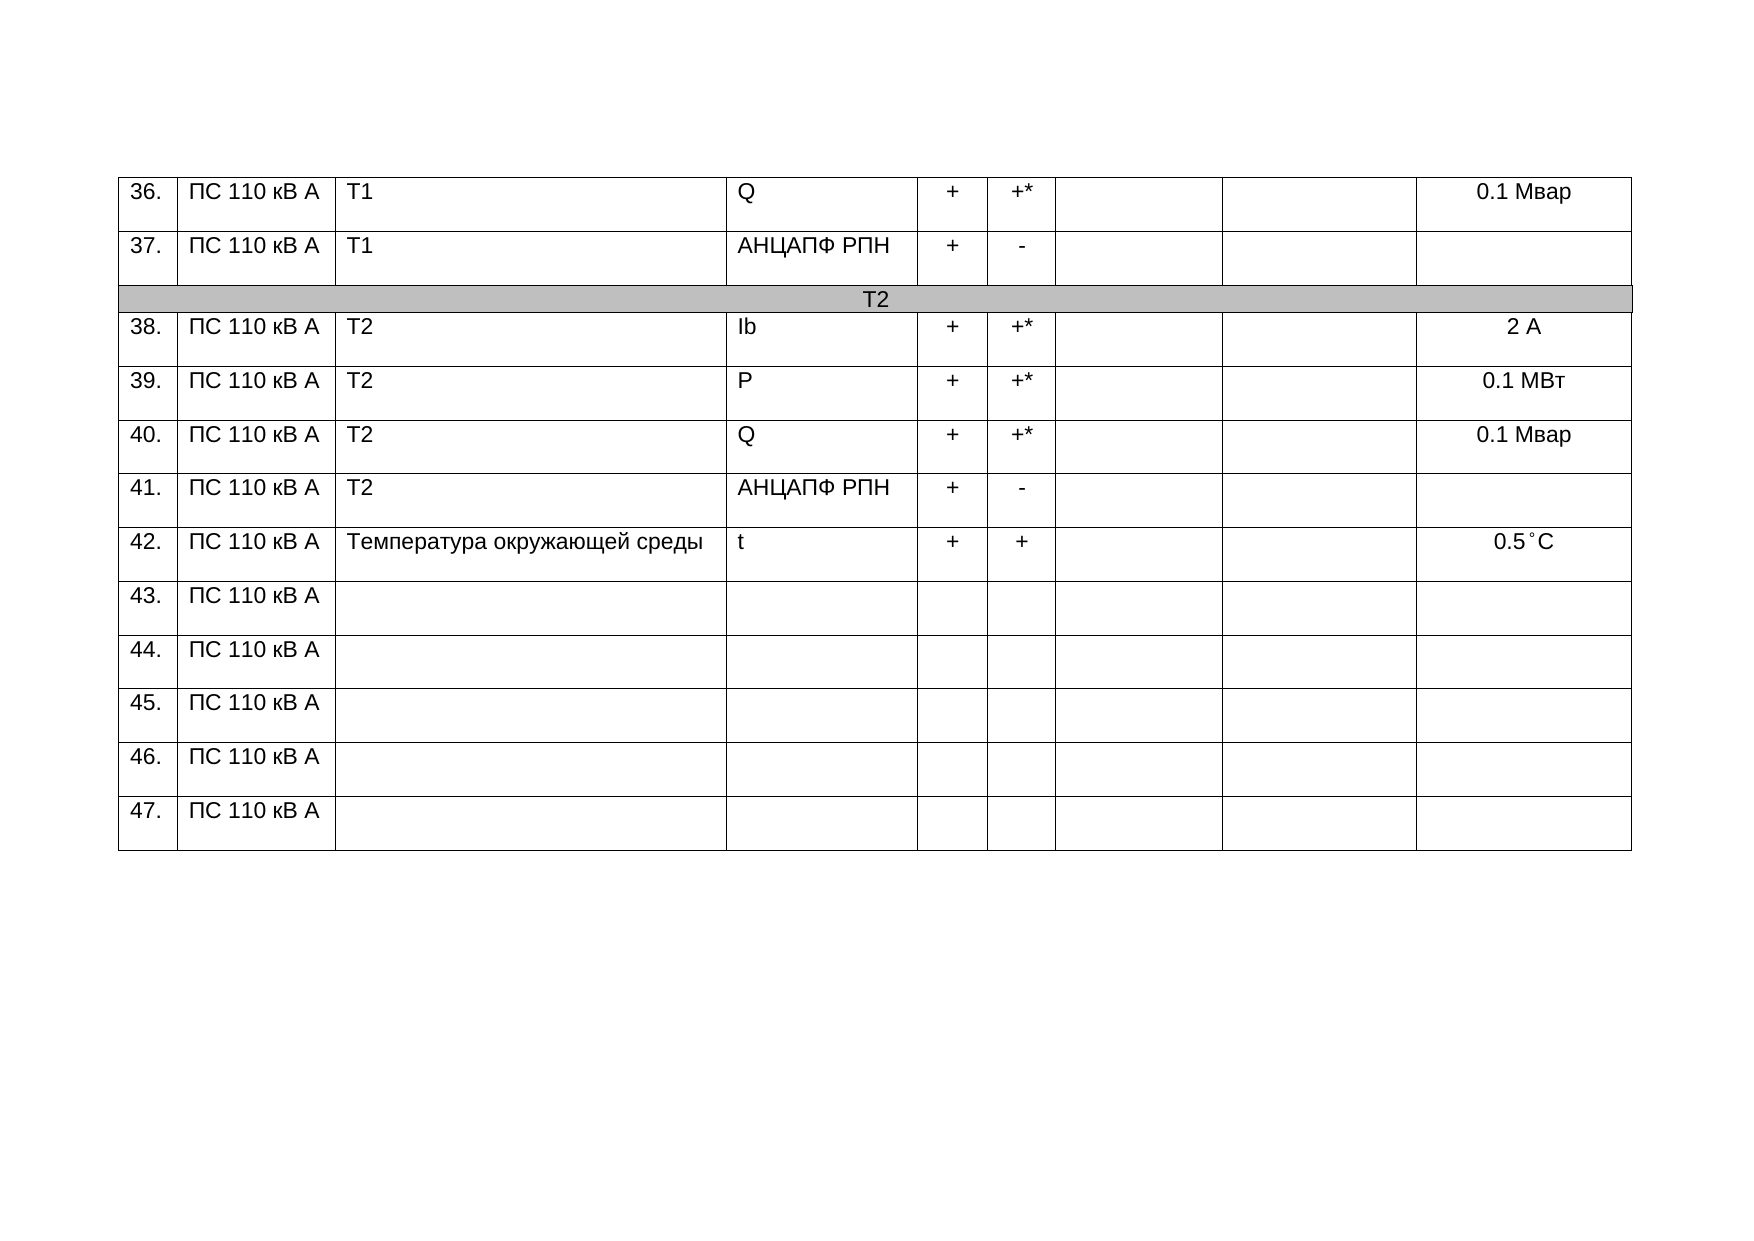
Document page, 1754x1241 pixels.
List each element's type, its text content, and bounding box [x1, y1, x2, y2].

table_cell [1223, 743, 1416, 796]
table_cell [119, 474, 177, 527]
table_cell [119, 689, 177, 742]
table_cell + [918, 528, 987, 581]
table_cell Q [727, 421, 917, 473]
table_cell [1223, 528, 1416, 581]
table_cell 2 А [1417, 313, 1631, 366]
table_cell [918, 636, 987, 688]
table_cell Т2 [336, 313, 726, 366]
table_cell [988, 689, 1055, 742]
table_cell [336, 582, 726, 634]
table_cell [988, 743, 1055, 796]
table_cell [336, 636, 726, 688]
table_cell [1056, 474, 1222, 527]
table_cell + [918, 421, 987, 473]
table_cell P [727, 367, 917, 419]
table_cell 0.1 Мвар [1417, 421, 1631, 473]
table_cell [1417, 582, 1631, 634]
table_cell 0.1 Мвар [1417, 178, 1631, 231]
table_cell Q [727, 178, 917, 231]
table_cell [727, 797, 917, 849]
table_cell [1056, 528, 1222, 581]
table_cell [119, 421, 177, 473]
table_cell [727, 689, 917, 742]
table_cell t [727, 528, 917, 581]
table_cell ПС 110 кВ А [178, 582, 335, 634]
table_cell + [918, 232, 987, 285]
table_cell [1417, 689, 1631, 742]
table_cell АНЦАПФ РПН [727, 474, 917, 527]
table_cell [119, 528, 177, 581]
table_cell [1056, 797, 1222, 849]
table_cell [1056, 636, 1222, 688]
table_cell [1056, 367, 1222, 419]
table_cell Т2 [336, 367, 726, 419]
table_cell [336, 797, 726, 849]
table_cell Т1 [336, 232, 726, 285]
table_cell [1223, 367, 1416, 419]
table_cell 0.5 ̊ С [1417, 528, 1631, 581]
table_cell [119, 178, 177, 231]
table_cell [1056, 689, 1222, 742]
table_cell [119, 797, 177, 849]
table_cell [918, 582, 987, 634]
table_cell [336, 743, 726, 796]
table_cell [1223, 178, 1416, 231]
table_cell [727, 636, 917, 688]
table_cell [1417, 636, 1631, 688]
table_cell ПС 110 кВ А [178, 743, 335, 796]
table_cell [918, 797, 987, 849]
table_cell [1056, 313, 1222, 366]
table_cell +* [988, 178, 1055, 231]
table_cell + [918, 474, 987, 527]
table_cell [119, 636, 177, 688]
table_cell [1223, 636, 1416, 688]
table_cell [1417, 743, 1631, 796]
table_cell [119, 367, 177, 419]
table_cell ПС 110 кВ А [178, 689, 335, 742]
table_cell ПС 110 кВ А [178, 313, 335, 366]
table_cell + [918, 367, 987, 419]
table_cell +* [988, 313, 1055, 366]
table_cell [1417, 474, 1631, 527]
table_cell ПС 110 кВ А [178, 367, 335, 419]
table_cell [988, 797, 1055, 849]
table_cell [1417, 232, 1631, 285]
table_cell [1223, 474, 1416, 527]
table_cell [119, 232, 177, 285]
table_cell + [918, 313, 987, 366]
table_cell [918, 743, 987, 796]
table_cell ПС 110 кВ А [178, 636, 335, 688]
table_cell Т1 [336, 178, 726, 231]
table_cell Ib [727, 313, 917, 366]
table_cell [1223, 689, 1416, 742]
table_cell Т2 [336, 421, 726, 473]
table_cell [1417, 797, 1631, 849]
table_cell Т2 [119, 286, 1632, 312]
table_cell [119, 582, 177, 634]
table_cell Температура окружающей среды [336, 528, 726, 581]
table_cell [1056, 582, 1222, 634]
table_cell [1056, 743, 1222, 796]
table_cell ПС 110 кВ А [178, 178, 335, 231]
table_cell [1223, 232, 1416, 285]
table_cell 0.1 МВт [1417, 367, 1631, 419]
table_cell ПС 110 кВ А [178, 797, 335, 849]
table_cell ПС 110 кВ А [178, 528, 335, 581]
table_cell [727, 582, 917, 634]
table_cell [918, 689, 987, 742]
table_cell ПС 110 кВ А [178, 421, 335, 473]
table_cell ПС 110 кВ А [178, 474, 335, 527]
table_cell [988, 582, 1055, 634]
table_cell АНЦАПФ РПН [727, 232, 917, 285]
table_cell [1223, 313, 1416, 366]
table_cell - [988, 474, 1055, 527]
table_cell - [988, 232, 1055, 285]
table_cell [119, 313, 177, 366]
table_cell +* [988, 367, 1055, 419]
table_cell [1056, 178, 1222, 231]
table_cell +* [988, 421, 1055, 473]
table_cell + [918, 178, 987, 231]
table_cell ПС 110 кВ А [178, 232, 335, 285]
table_cell [1056, 421, 1222, 473]
table_cell + [988, 528, 1055, 581]
table_cell [1223, 421, 1416, 473]
table_cell [988, 636, 1055, 688]
table_cell [119, 743, 177, 796]
table_cell [336, 689, 726, 742]
table_cell [727, 743, 917, 796]
table_cell [1223, 582, 1416, 634]
table_cell [1056, 232, 1222, 285]
table_cell [1223, 797, 1416, 849]
table_cell Т2 [336, 474, 726, 527]
